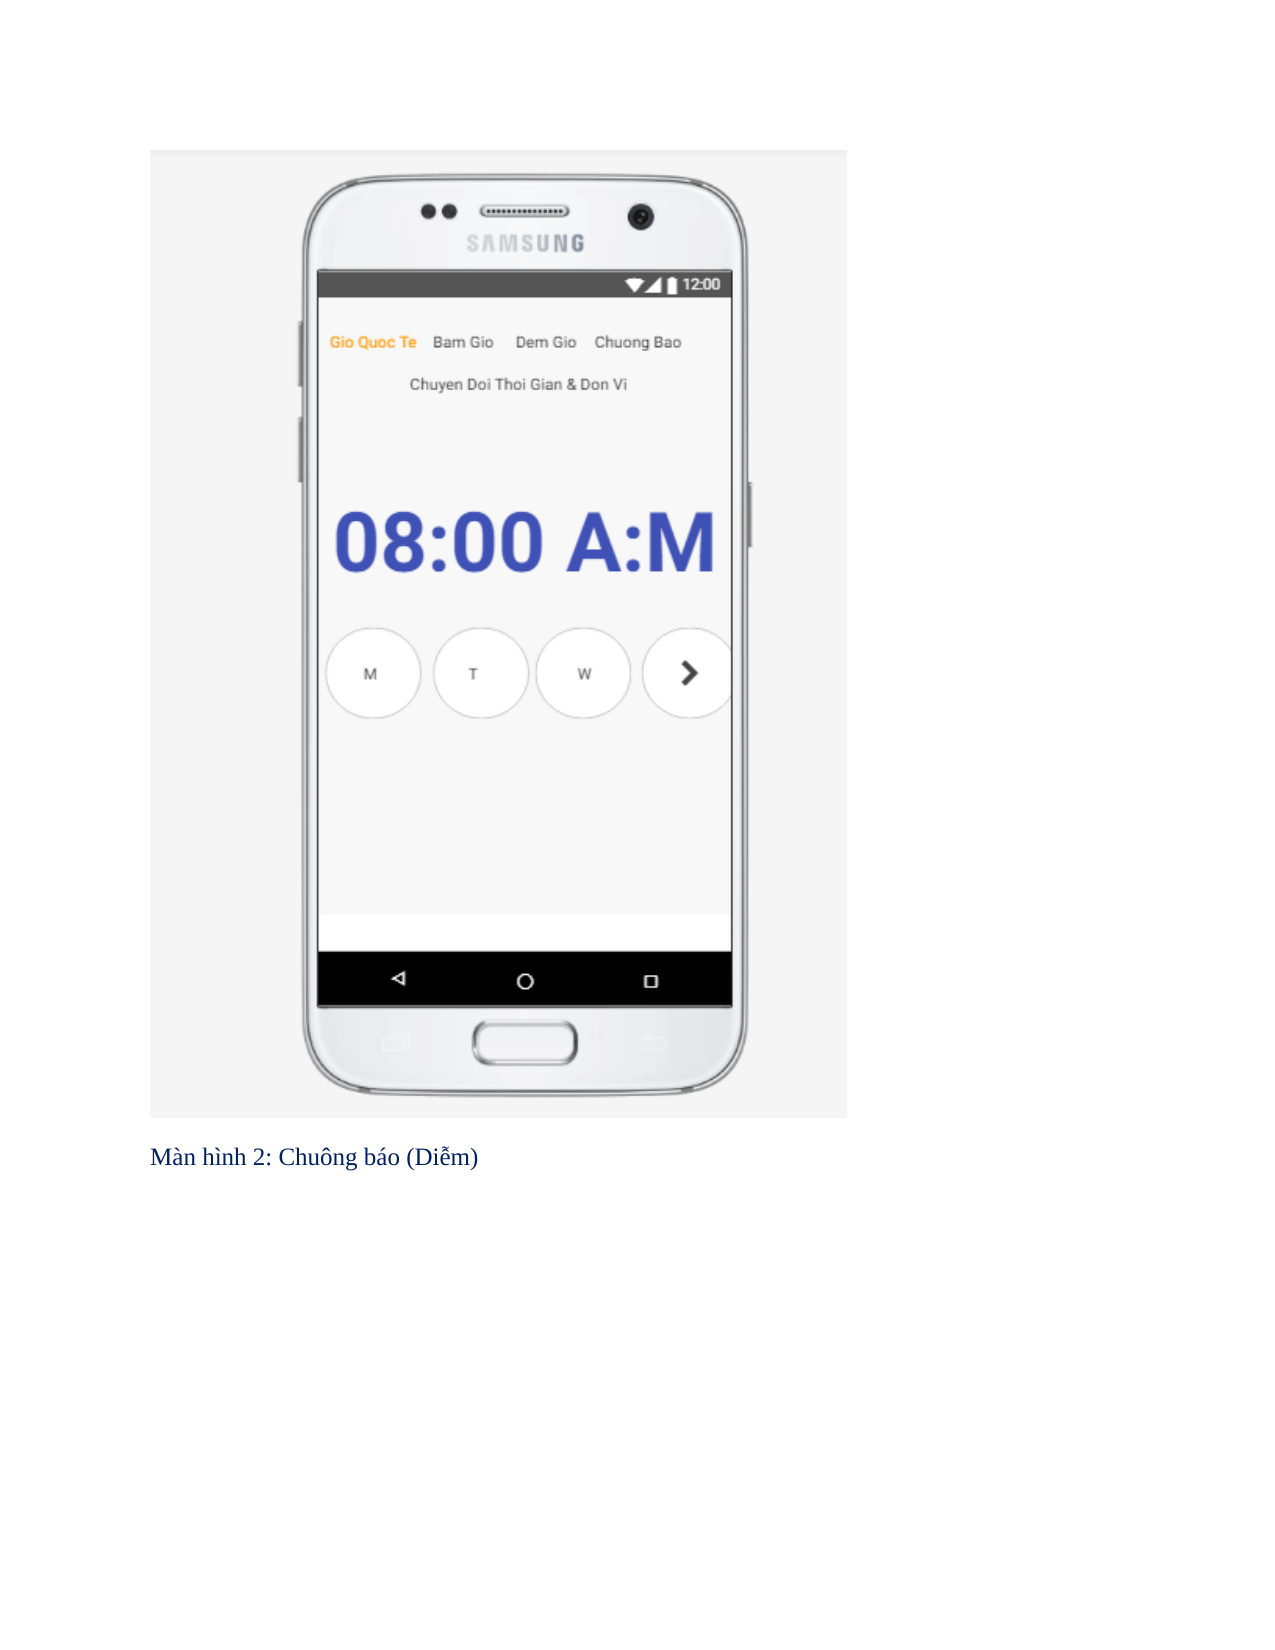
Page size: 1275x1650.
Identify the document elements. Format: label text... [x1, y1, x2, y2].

picture [150, 150, 847, 1118]
text Màn hình 2: Chuông báo (Diễm) [150, 1142, 1125, 1171]
